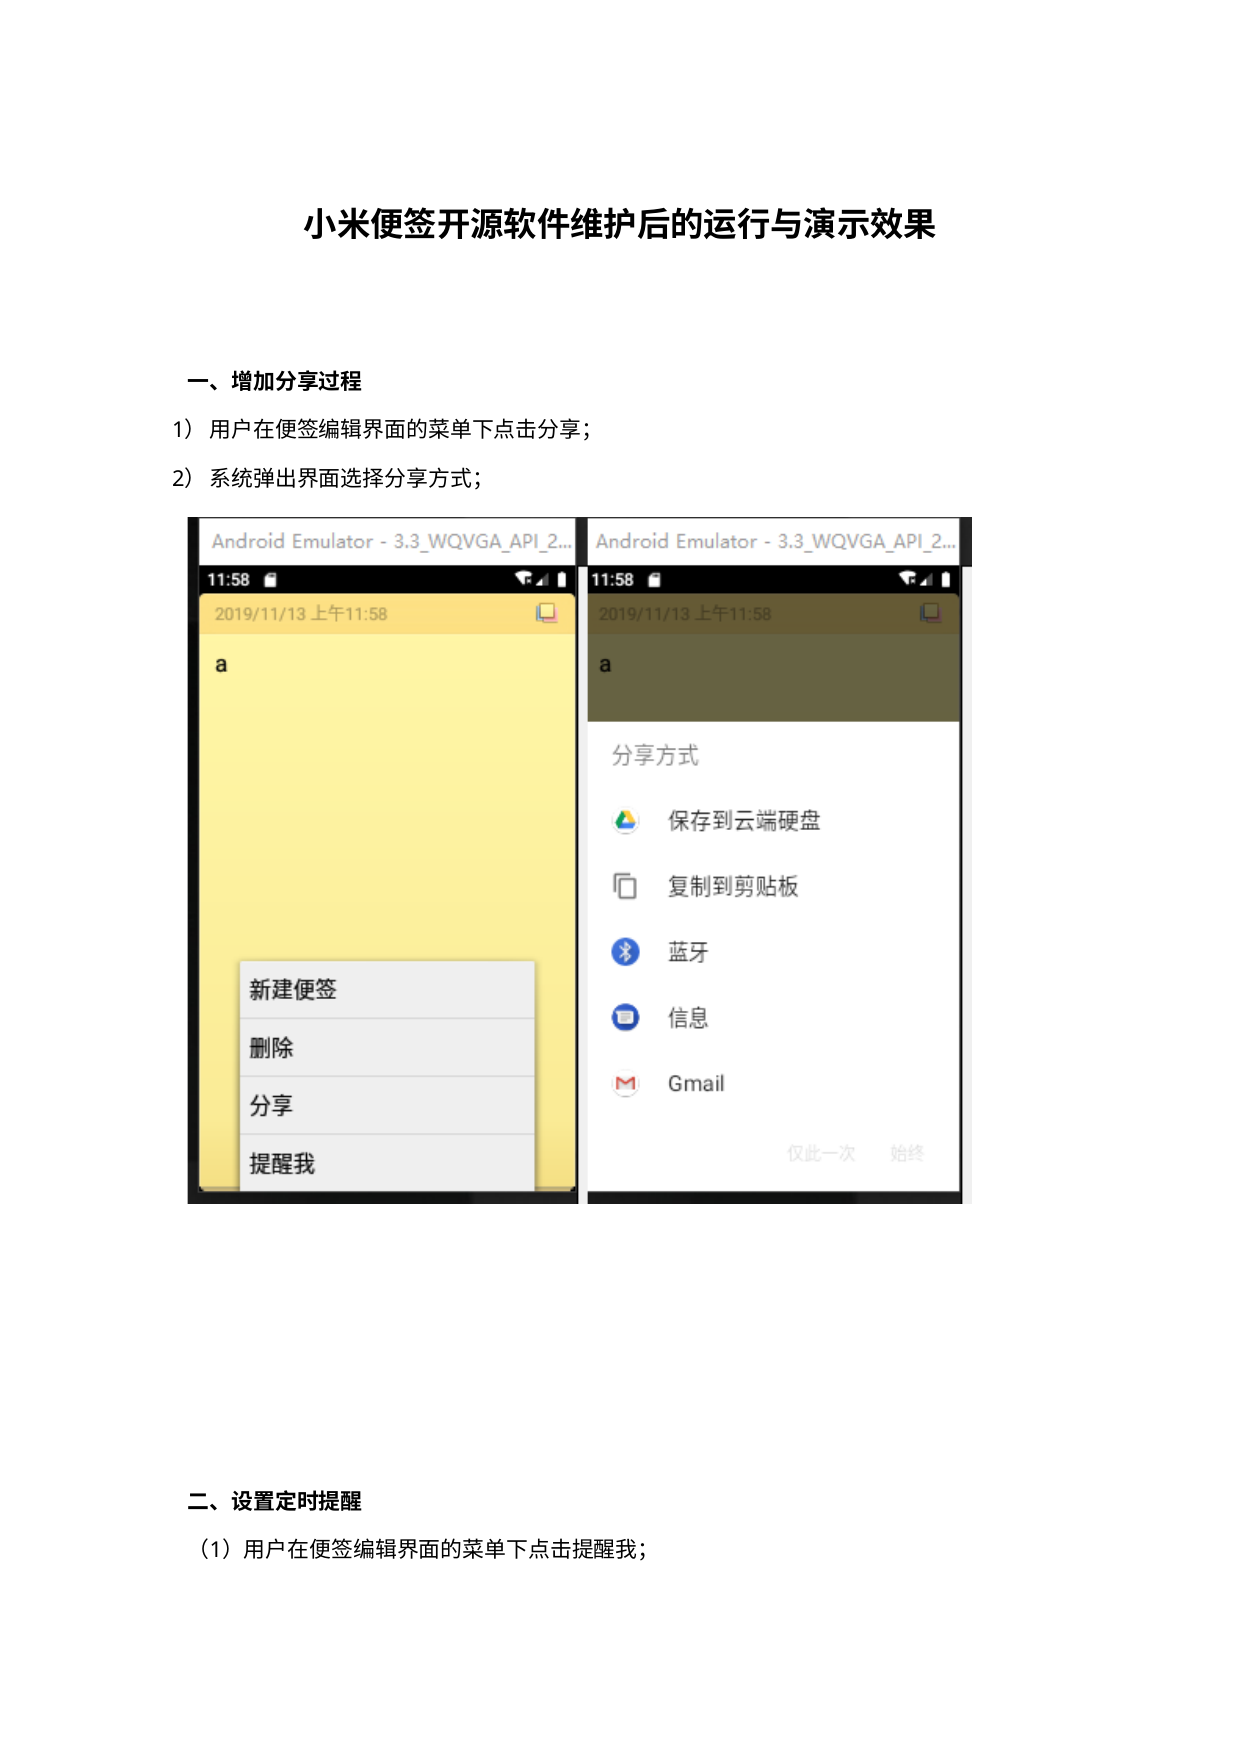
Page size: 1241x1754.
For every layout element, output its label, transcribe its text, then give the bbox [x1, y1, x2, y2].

list 二、设置定时提醒 [187, 1484, 1053, 1516]
subtitle 小米便签开源软件维护后的运行与演示效果 [187, 189, 1053, 254]
list 系统弹出界面选择分享方式； [172, 460, 1053, 493]
list 用户在便签编辑界面的菜单下点击分享； [172, 412, 1053, 444]
list （1）用户在便签编辑界面的菜单下点击提醒我； [187, 1532, 1053, 1564]
list 一、增加分享过程 [187, 364, 1053, 396]
picture [187, 517, 972, 1204]
